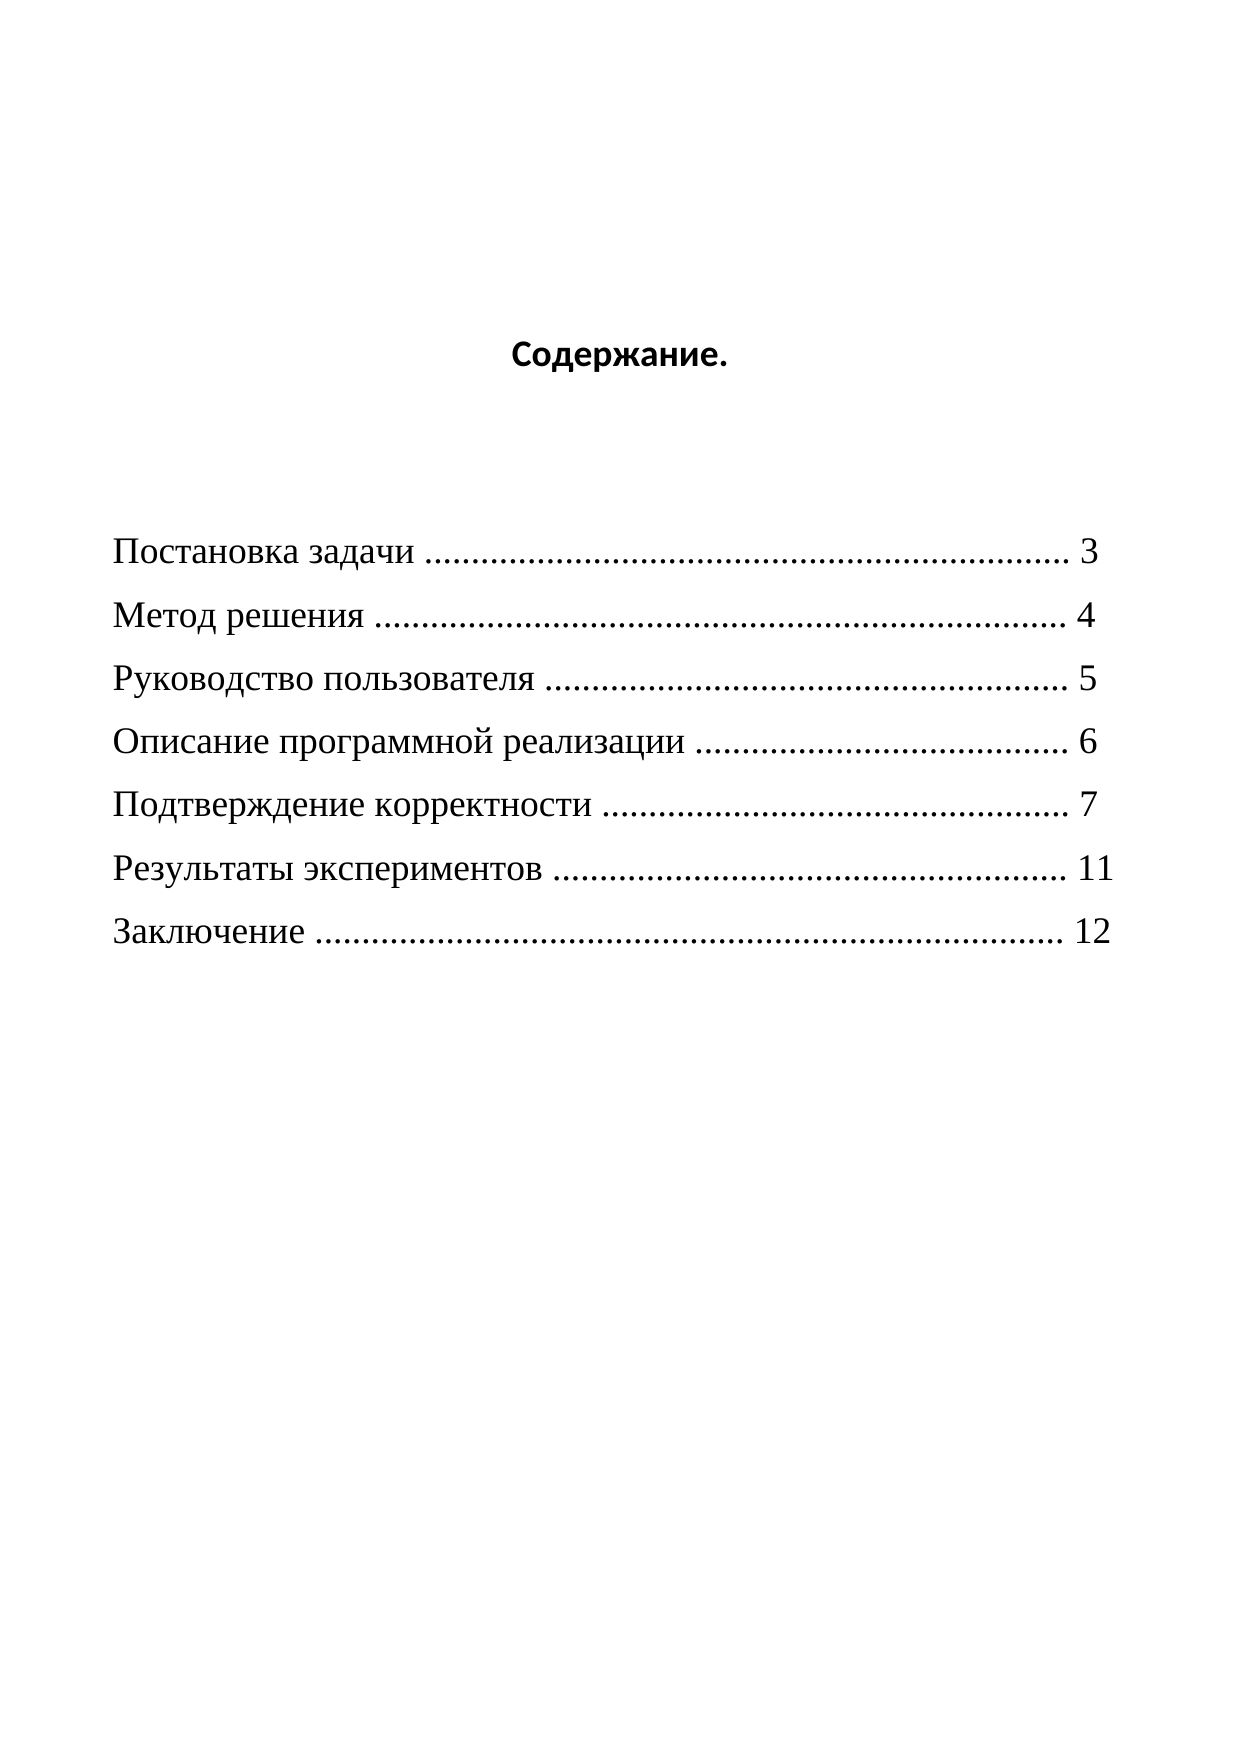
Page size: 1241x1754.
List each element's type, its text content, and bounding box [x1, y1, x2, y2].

text Результаты экспериментов ....................................................... 11 [112, 845, 1128, 888]
text Содержание. [112, 330, 1128, 376]
text Заключение ................................................................................ 12 [112, 908, 1128, 951]
text Руководство пользователя ........................................................ 5 [112, 655, 1128, 698]
text Описание программной реализации ........................................ 6 [112, 718, 1128, 762]
text Подтверждение корректности .................................................. 7 [112, 782, 1128, 825]
text Метод решения .......................................................................... 4 [112, 592, 1128, 635]
text Постановка задачи ..................................................................... 3 [112, 529, 1128, 572]
